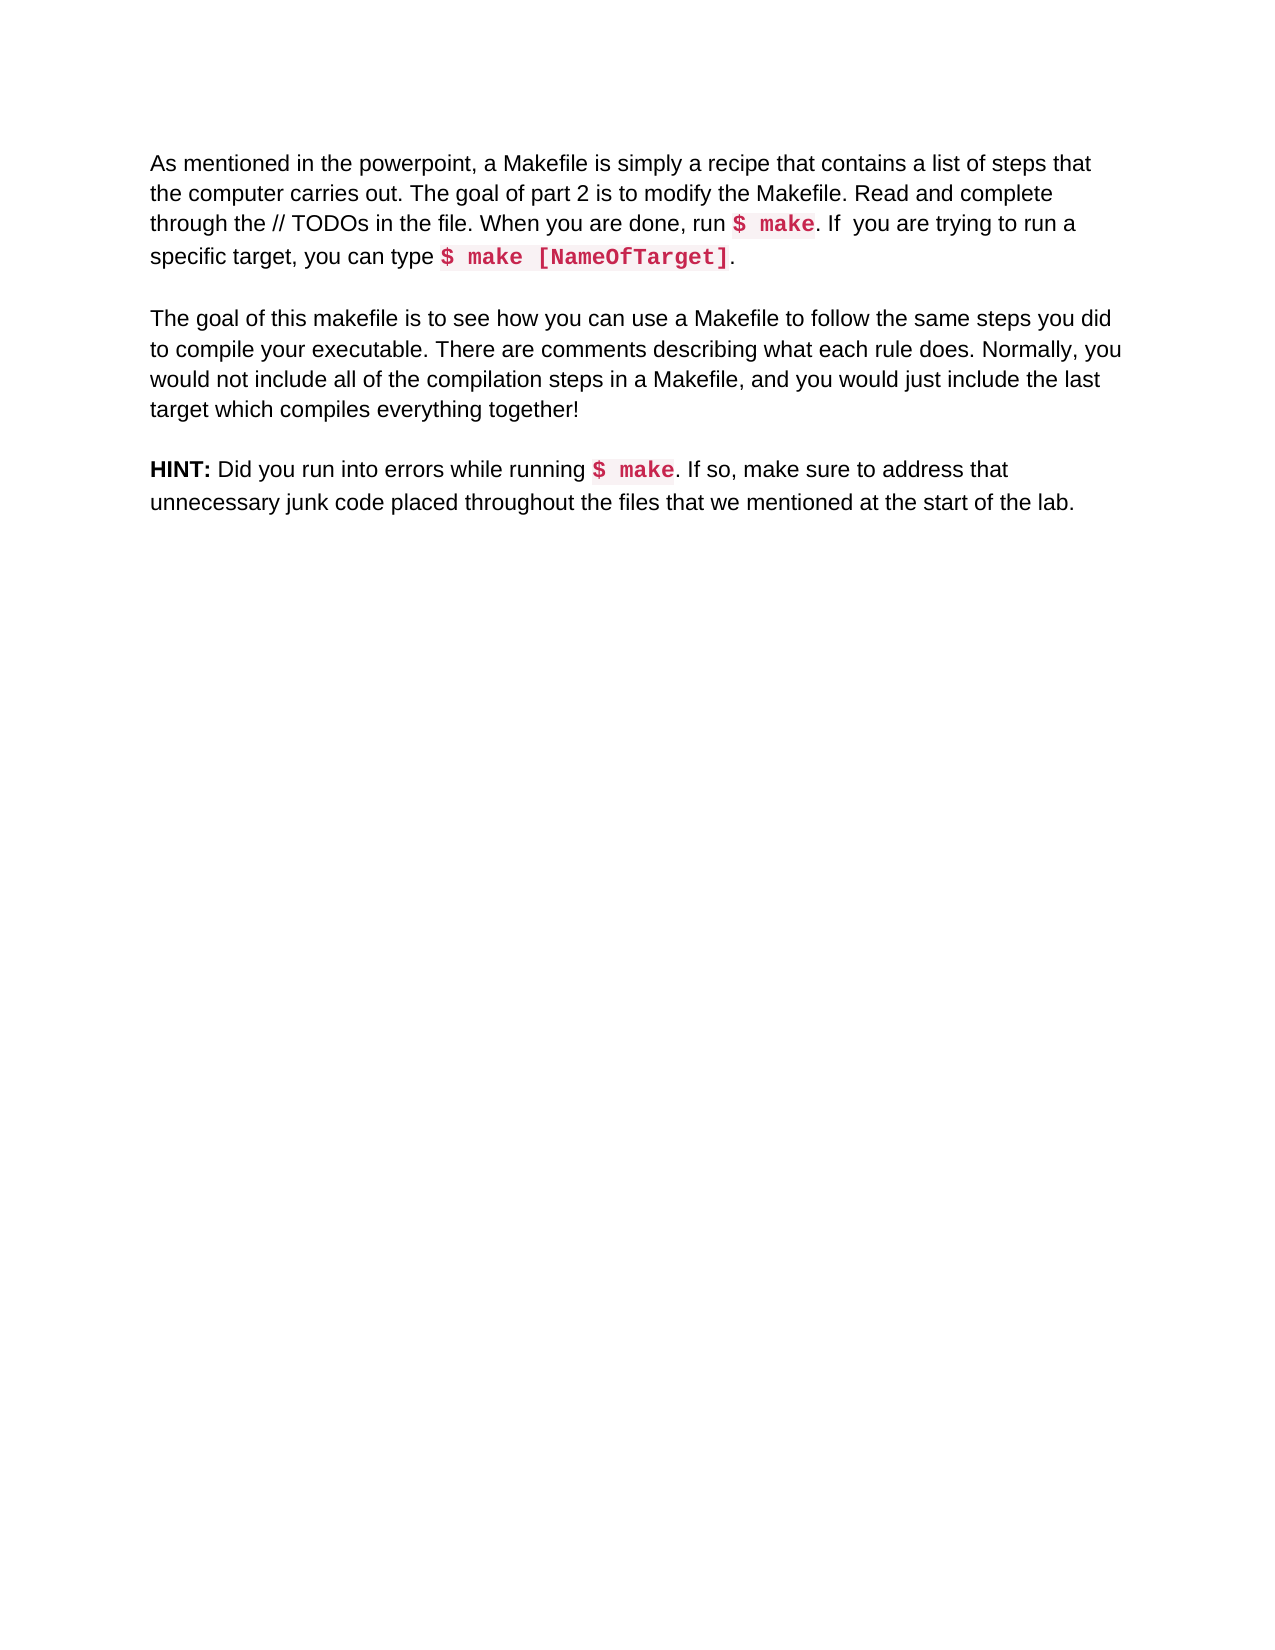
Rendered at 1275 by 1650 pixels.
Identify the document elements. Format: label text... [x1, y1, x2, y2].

text As mentioned in the powerpoint, a Makefile is simply a recipe that contains a list of steps that the computer carries out. The goal of part 2 is to modify the Makefile. Read and complete through the // TODOs in the file. When you are done, run $ make. If you are trying to run a specific target, you can type $ make [NameOfTarget]. [150, 150, 1125, 271]
text HINT: Did you run into errors while running $ make. If so, make sure to address that unnecessary junk code placed throughout the files that we mentioned at the start of the lab. [150, 456, 1125, 515]
text The goal of this makefile is to see how you can use a Makefile to follow the same steps you did to compile your executable. There are comments describing what each rule does. Normally, you would not include all of the compilation steps in a Makefile, and you would just include the last target which compiles everything together! [150, 305, 1125, 422]
